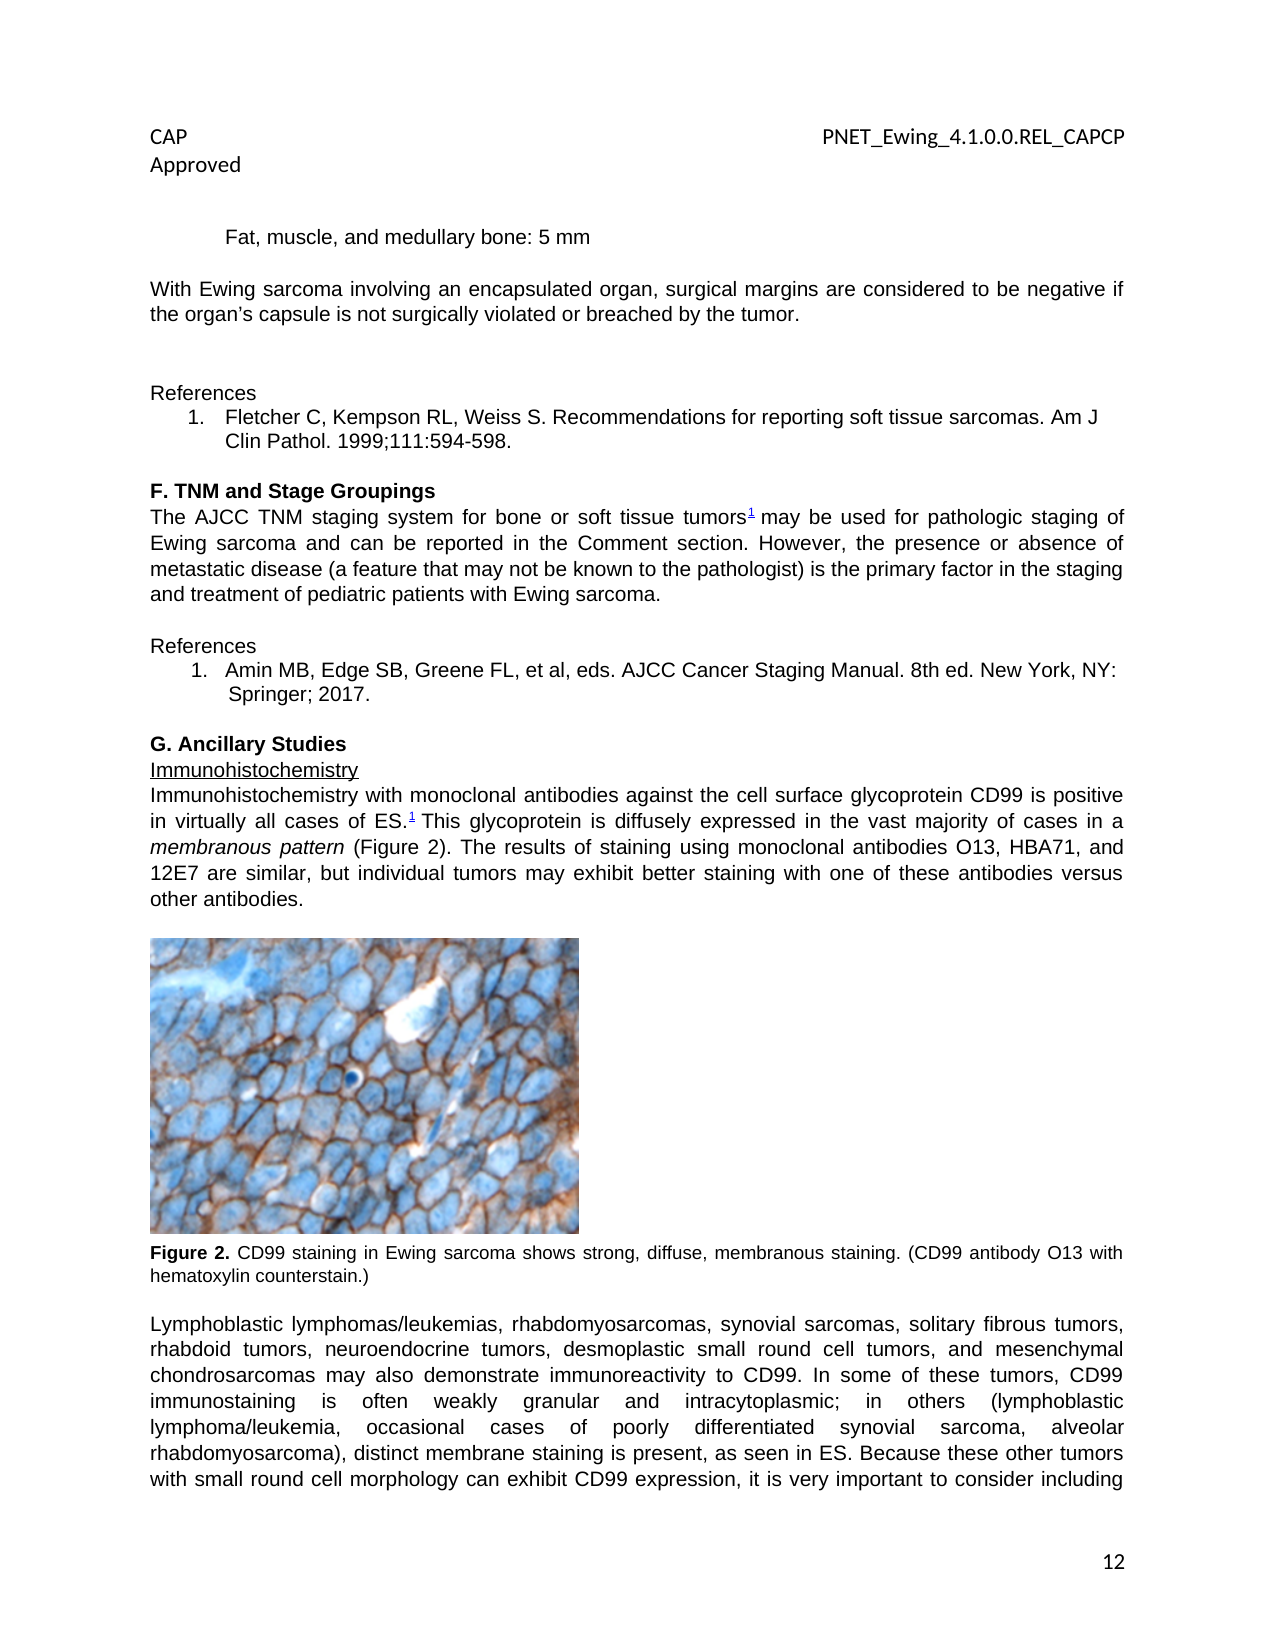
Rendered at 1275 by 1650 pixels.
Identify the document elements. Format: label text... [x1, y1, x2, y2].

text Immunohistochemistry Immunohistochemistry with monoclonal antibodies against the cell surface glycoprotein CD99 is positive in virtually all cases of ES.1 This glycoprotein is diffusely expressed in the vast majority of cases in a membranous pattern (Figure 2). The results of staining using monoclonal antibodies O13, HBA71, and 12E7 are similar, but individual tumors may exhibit better staining with one of these antibodies versus other antibodies. [150, 757, 1125, 911]
picture [150, 938, 579, 1234]
text Figure 2. CD99 staining in Ewing sarcoma shows strong, diffuse, membranous staining. (CD99 antibody O13 with hematoxylin counterstain.) [150, 1242, 1125, 1286]
text F. TNM and Stage Groupings [150, 479, 1125, 503]
list Amin MB, Edge SB, Greene FL, et al, eds. AJCC Cancer Staging Manual. 8th ed. New York, NY: Springer; 2017. [191, 658, 1122, 706]
text With Ewing sarcoma involving an encapsulated organ, surgical margins are considered to be negative if the organ’s capsule is not surgically violated or breached by the tumor. [150, 276, 1125, 326]
text G. Ancillary Studies [150, 732, 1125, 756]
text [150, 1311, 1125, 1490]
text The AJCC TNM staging system for bone or soft tissue tumors1 may be used for pathologic staging of Ewing sarcoma and can be reported in the Comment section. However, the presence or absence of metastatic disease (a feature that may not be known to the pathologist) is the primary factor in the staging and treatment of pediatric patients with Ewing sarcoma. [150, 505, 1125, 606]
text References [150, 634, 1125, 658]
text Fat, muscle, and medullary bone: 5 mm [150, 225, 1125, 249]
list Fletcher C, Kempson RL, Weiss S. Recommendations for reporting soft tissue sarcomas. Am J Clin Pathol. 1999;111:594-598. [187, 405, 1125, 453]
text References [150, 381, 1125, 405]
